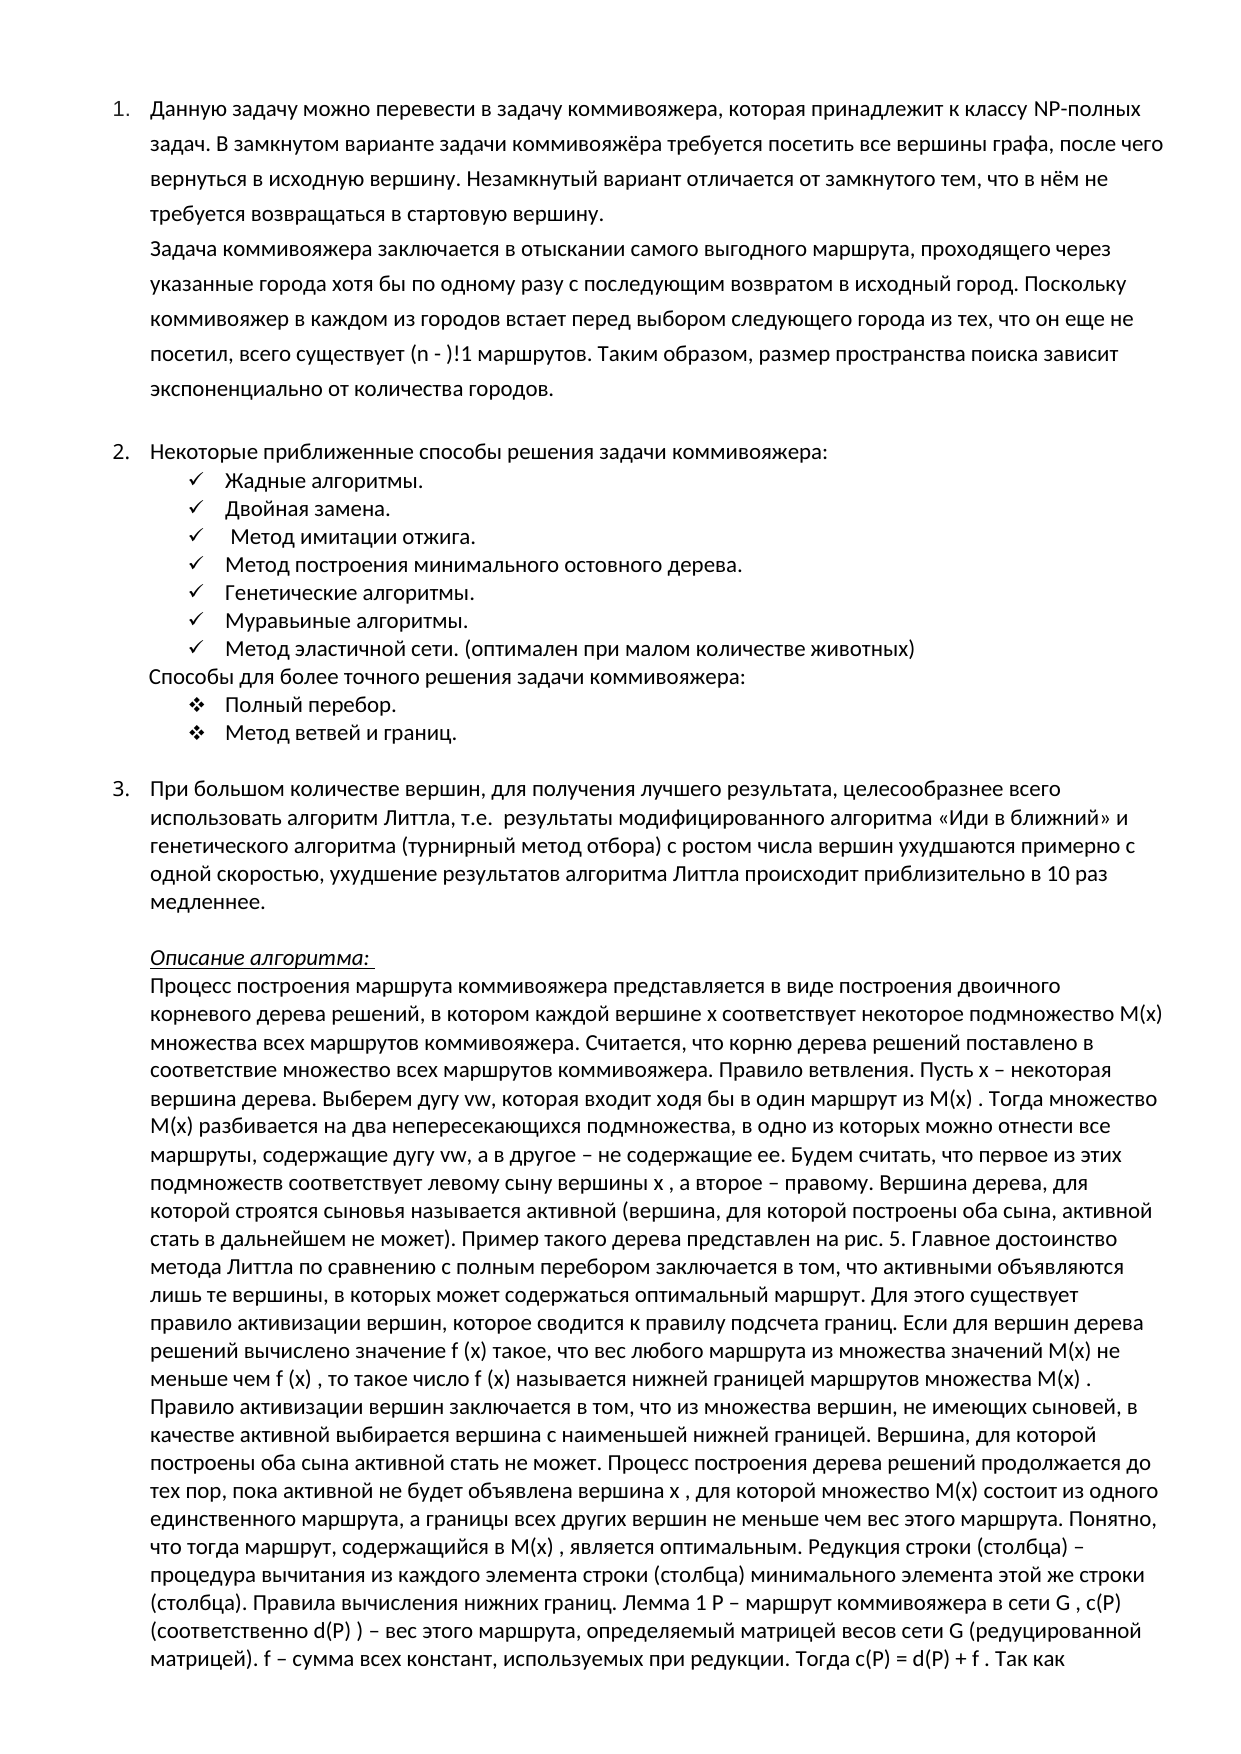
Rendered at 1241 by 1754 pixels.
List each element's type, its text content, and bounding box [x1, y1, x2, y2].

text Способы для более точного решения задачи коммивояжера: [75, 662, 1165, 690]
list Муравьиные алгоритмы. [187, 606, 1165, 634]
list Описание алгоритма: [150, 943, 1165, 972]
list Задача коммивояжера заключается в отыскании самого выгодного маршрута, проходящего через указанные города хотя бы по одному разу с последующим возвратом в исходный город. Поскольку коммивояжер в каждом из городов встает перед выбором следующего города из тех, что он еще не посетил, всего существует (n - )!1 маршрутов. Таким образом, размер пространства поиска зависит экспоненциально от количества городов. [150, 227, 1165, 402]
list Двойная замена. [187, 494, 1165, 522]
list Метод ветвей и границ. [187, 718, 1165, 747]
list Генетические алгоритмы. [187, 578, 1165, 606]
list Полный перебор. [187, 690, 1165, 718]
list Данную задачу можно перевести в задачу коммивояжера, которая принадлежит к классу NP-полных задач. В замкнутом варианте задачи коммивояжёра требуется посетить все вершины графа, после чего вернуться в исходную вершину. Незамкнутый вариант отличается от замкнутого тем, что в нём не требуется возвращаться в стартовую вершину. [112, 87, 1165, 227]
list Метод построения минимального остовного дерева. [187, 550, 1165, 578]
list Жадные алгоритмы. [187, 466, 1165, 494]
list При большом количестве вершин, для получения лучшего результата, целесообразнее всего использовать алгоритм Литтла, т.е. результаты модифицированного алгоритма «Иди в ближний» и генетического алгоритма (турнирный метод отбора) с ростом числа вершин ухудшаются примерно с одной скоростью, ухудшение результатов алгоритма Литтла происходит приблизительно в 10 раз медленнее. [112, 774, 1165, 915]
list Метод эластичной сети. (оптимален при малом количестве животных) [187, 634, 1165, 662]
list Некоторые приближенные способы решения задачи коммивояжера: [112, 437, 1165, 466]
list Метод имитации отжига. [187, 522, 1165, 550]
